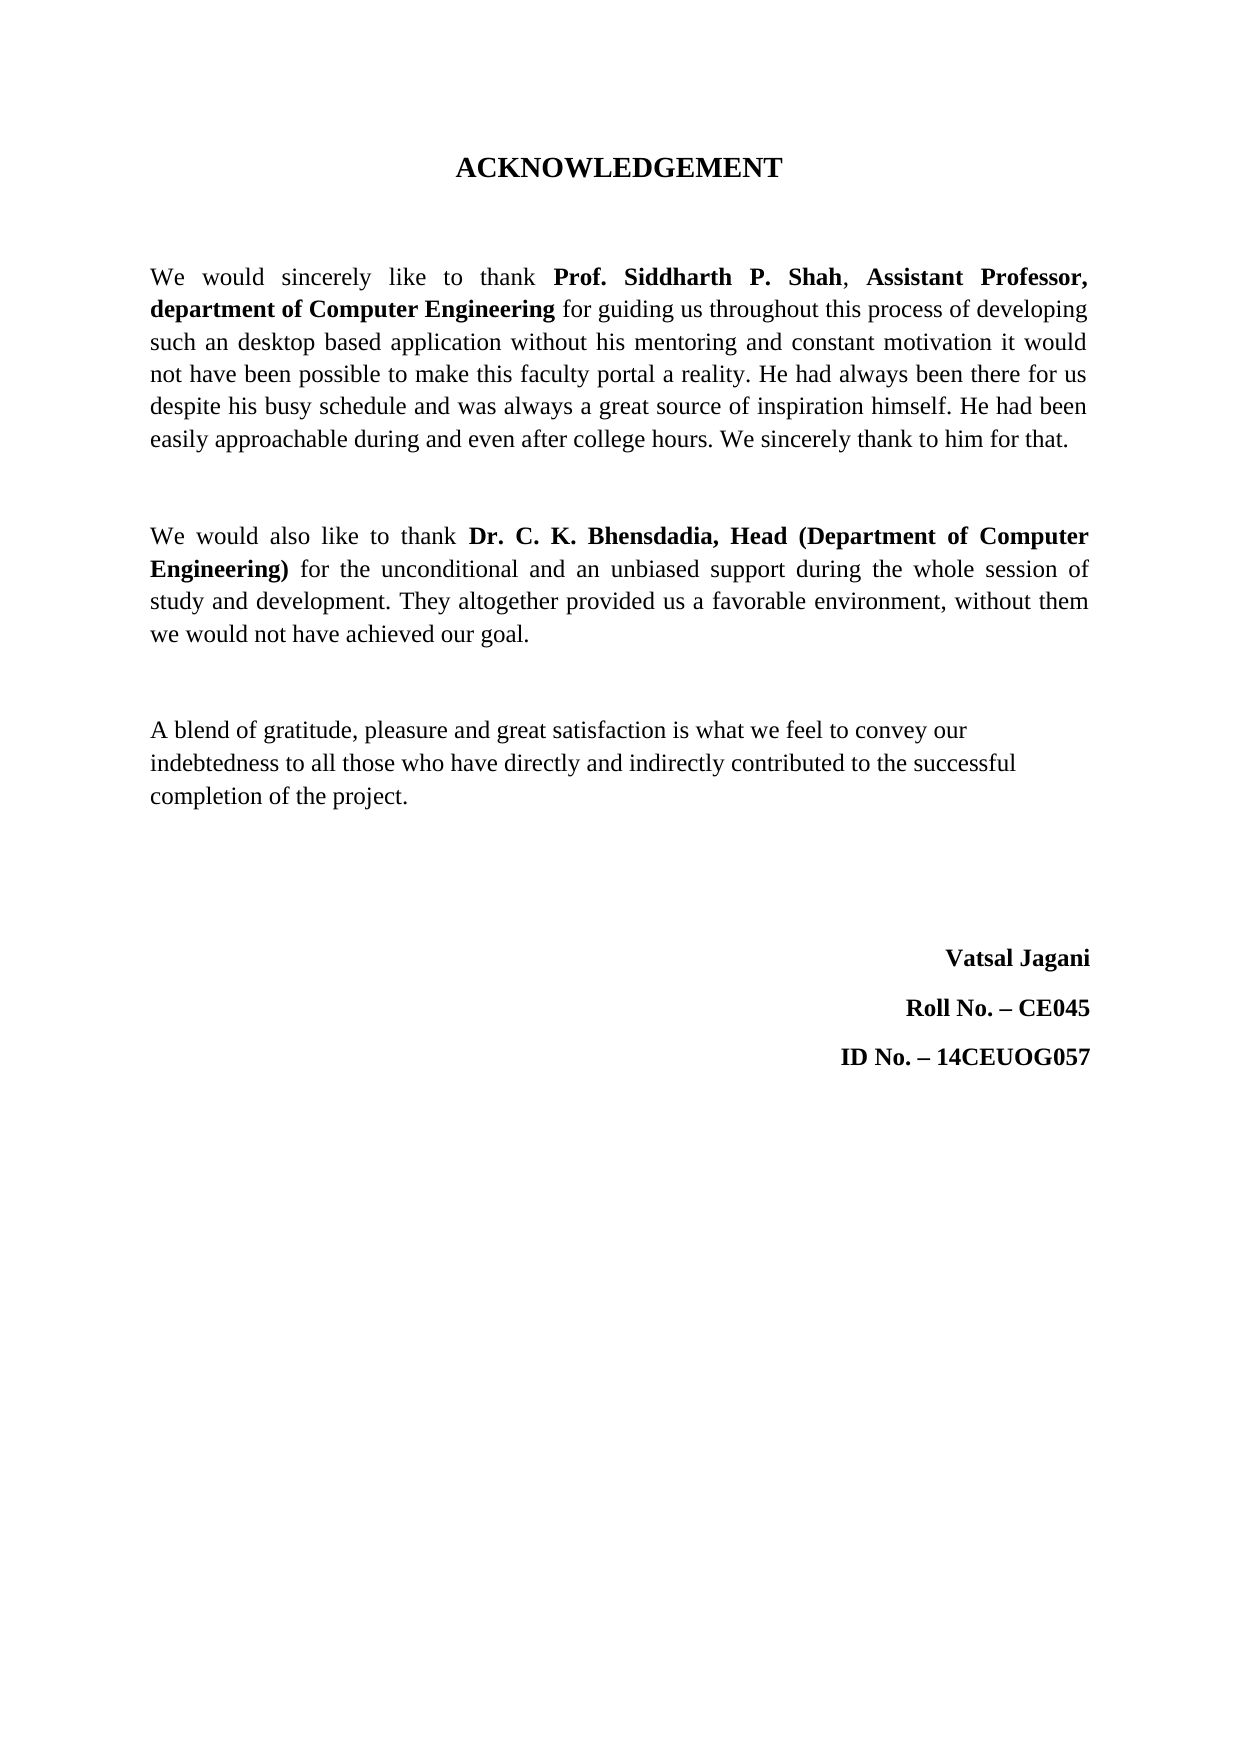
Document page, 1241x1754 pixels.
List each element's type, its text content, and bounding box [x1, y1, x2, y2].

text ACKNOWLEDGEMENT [150, 150, 1088, 183]
text We would also like to thank Dr. C. K. Bhensdadia, Head (Department of Computer Engineering) for the unconditional and an unbiased support during the whole session of study and development. They altogether provided us a favorable environment, without them we would not have achieved our goal. [150, 521, 1090, 647]
text Vatsal Jagani [675, 943, 1090, 972]
text A blend of gratitude, pleasure and great satisfaction is what we feel to convey our indebtedness to all those who have directly and indirectly contributed to the successful completion of the project. [150, 715, 1090, 810]
text We would sincerely like to thank Prof. Siddharth P. Shah, Assistant Professor, department of Computer Engineering for guiding us throughout this process of developing such an desktop based application without his mentoring and constant motivation it would not have been possible to make this faculty portal a reality. He had always been there for us despite his busy schedule and was always a great source of inspiration himself. He had been easily approachable during and even after college hours. We sincerely thank to him for that. [150, 262, 1088, 453]
text ID No. – 14CEUOG057 [150, 1042, 1090, 1071]
text Roll No. – CE045 [675, 993, 1090, 1021]
